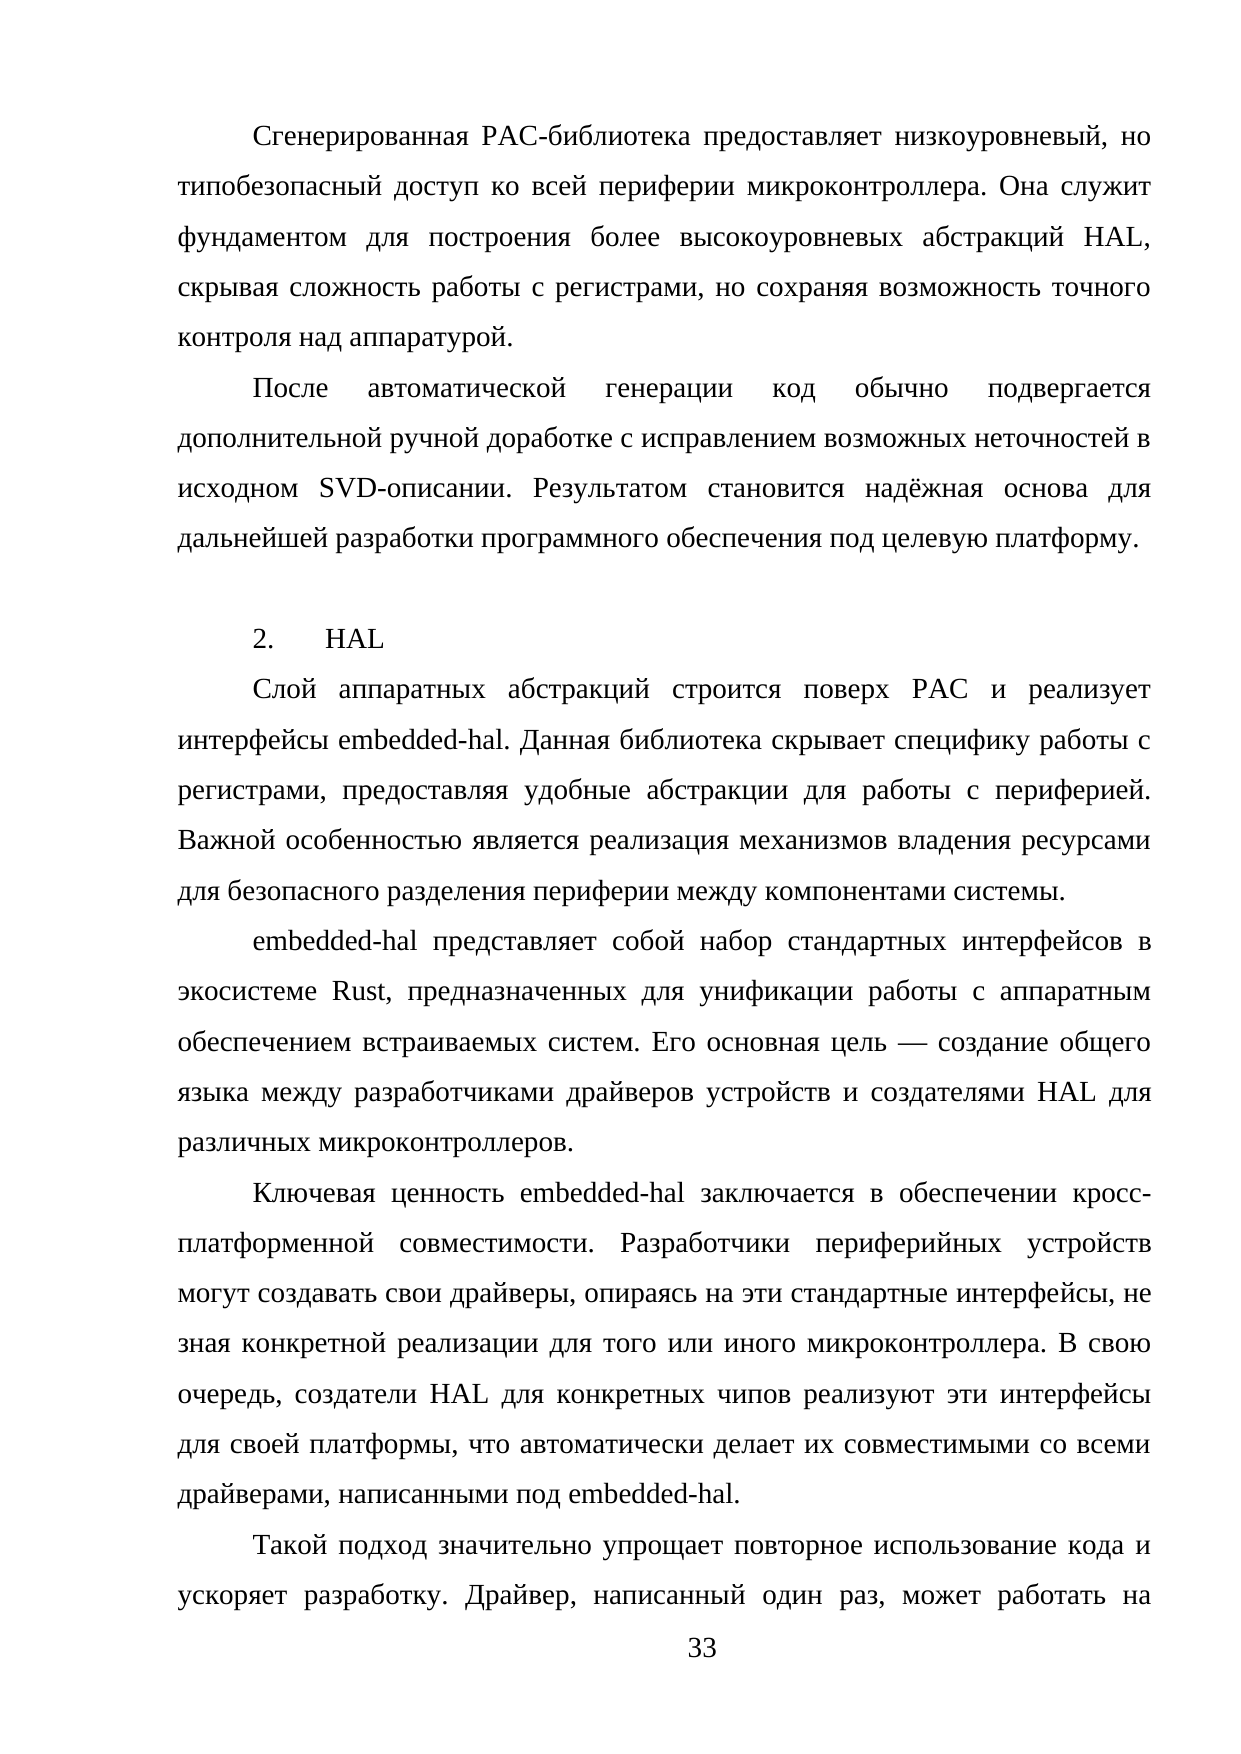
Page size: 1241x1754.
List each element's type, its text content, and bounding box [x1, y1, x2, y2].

text 2. HAL [177, 621, 1152, 655]
text Ключевая ценность embedded-hal заключается в обеспечении кросс-платформенной совместимости. Разработчики периферийных устройств могут создавать свои драйверы, опираясь на эти стандартные интерфейсы, не зная конкретной реализации для того или иного микроконтроллера. В свою очередь, создатели HAL для конкретных чипов реализуют эти интерфейсы для своей платформы, что автоматически делает их совместимыми со всеми драйверами, написанными под embedded-hal. [177, 1175, 1152, 1510]
text После автоматической генерации код обычно подвергается дополнительной ручной доработке с исправлением возможных неточностей в исходном SVD-описании. Результатом становится надёжная основа для дальнейшей разработки программного обеспечения под целевую платформу. [177, 370, 1152, 554]
text Сгенерированная PAC-библиотека предоставляет низкоуровневый, но типобезопасный доступ ко всей периферии микроконтроллера. Она служит фундаментом для построения более высокоуровневых абстракций HAL, скрывая сложность работы с регистрами, но сохраняя возможность точного контроля над аппаратурой. [177, 118, 1152, 353]
text embedded-hal представляет собой набор стандартных интерфейсов в экосистеме Rust, предназначенных для унификации работы с аппаратным обеспечением встраиваемых систем. Его основная цель — создание общего языка между разработчиками драйверов устройств и создателями HAL для различных микроконтроллеров. [177, 923, 1152, 1158]
text Слой аппаратных абстракций строится поверх PAC и реализует интерфейсы embedded-hal. Данная библиотека скрывает специфику работы с регистрами, предоставляя удобные абстракции для работы с периферией. Важной особенностью является реализация механизмов владения ресурсами для безопасного разделения периферии между компонентами системы. [177, 672, 1152, 906]
